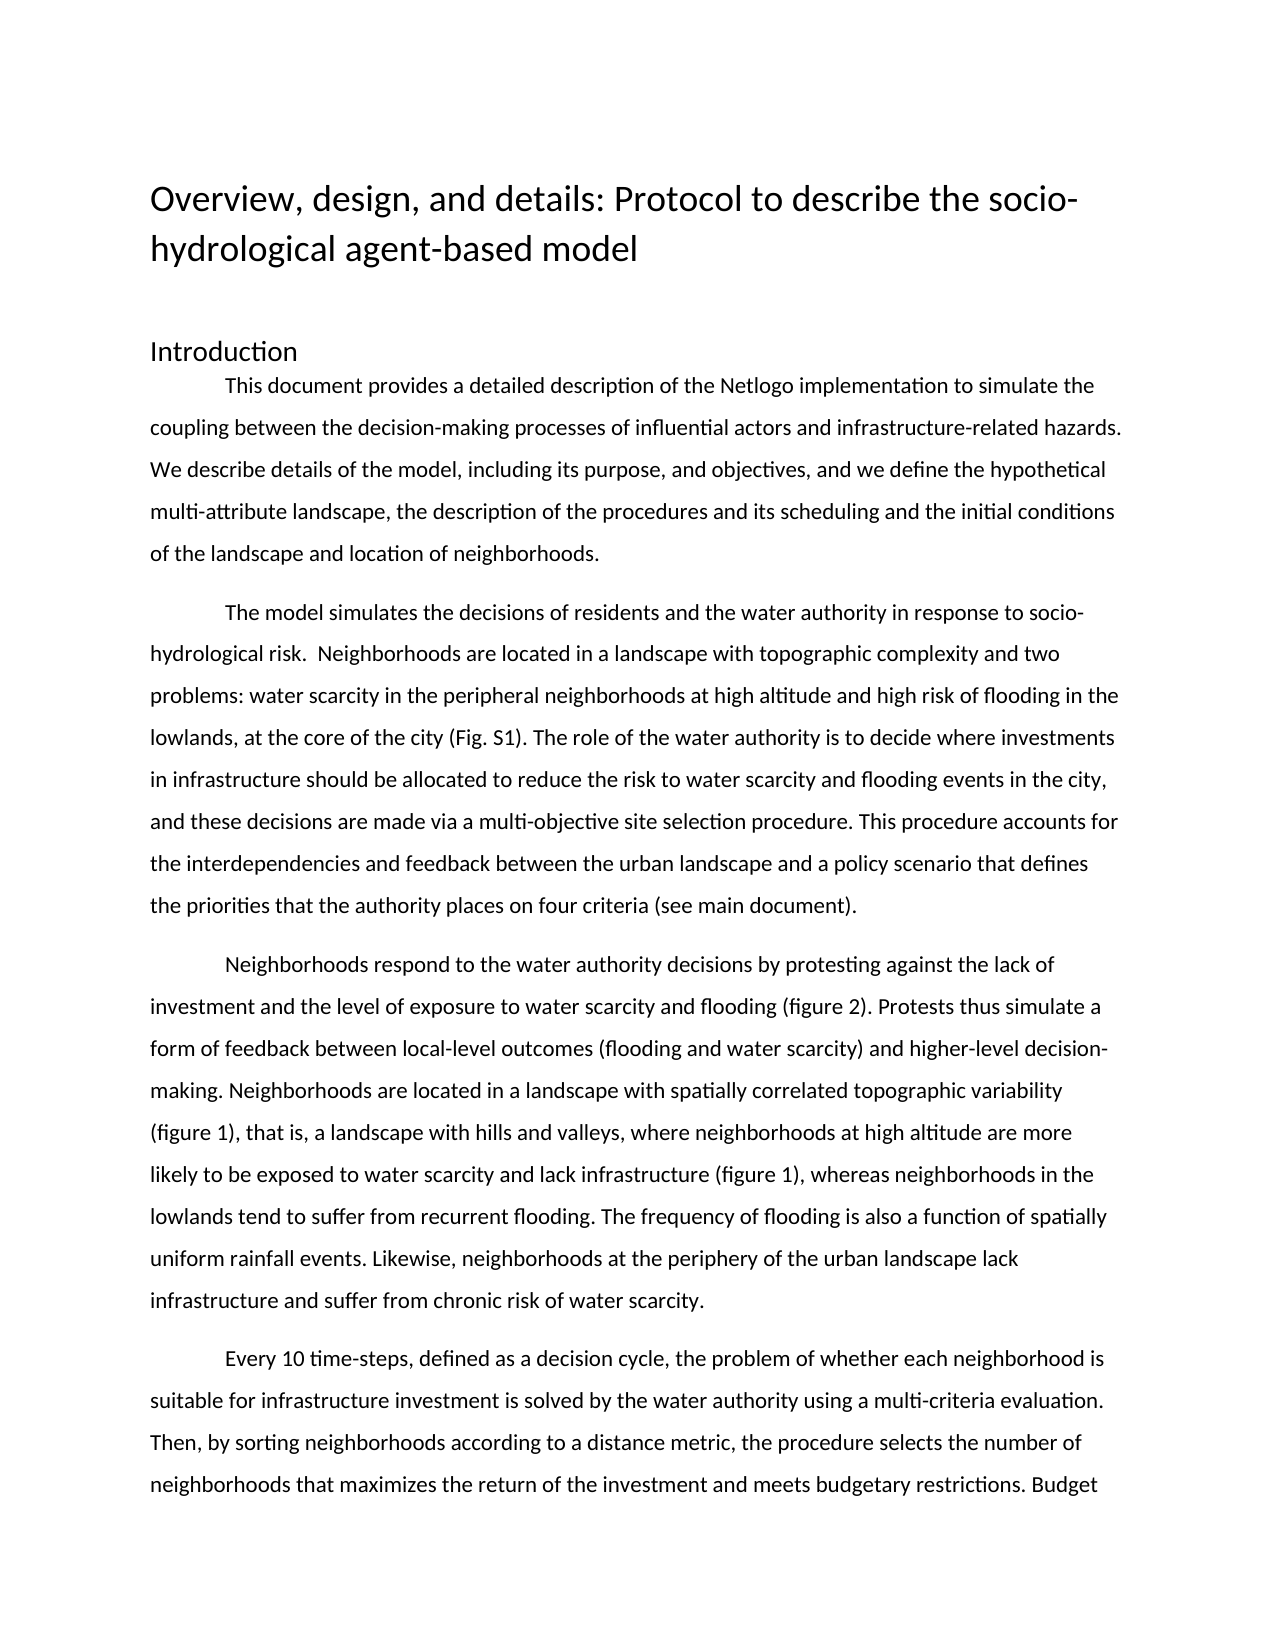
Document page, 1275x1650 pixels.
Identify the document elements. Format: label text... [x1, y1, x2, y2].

text The model simulates the decisions of residents and the water authority in response to socio-hydrological risk. Neighborhoods are located in a landscape with topographic complexity and two problems: water scarcity in the peripheral neighborhoods at high altitude and high risk of flooding in the lowlands, at the core of the city (Fig. S1). The role of the water authority is to decide where investments in infrastructure should be allocated to reduce the risk to water scarcity and flooding events in the city, and these decisions are made via a multi-objective site selection procedure. This procedure accounts for the interdependencies and feedback between the urban landscape and a policy scenario that defines the priorities that the authority places on four criteria (see main document). [150, 598, 1125, 919]
subtitle Introduction [150, 333, 1125, 368]
text This document provides a detailed description of the Netlogo implementation to simulate the coupling between the decision-making processes of influential actors and infrastructure-related hazards. We describe details of the model, including its purpose, and objectives, and we define the hypothetical multi-attribute landscape, the description of the procedures and its scheduling and the initial conditions of the landscape and location of neighborhoods. [150, 371, 1125, 567]
subtitle Overview, design, and details: Protocol to describe the socio-hydrological agent-based model [150, 175, 1125, 270]
text Neighborhoods respond to the water authority decisions by protesting against the lack of investment and the level of exposure to water scarcity and flooding (figure 2). Protests thus simulate a form of feedback between local-level outcomes (flooding and water scarcity) and higher-level decision-making. Neighborhoods are located in a landscape with spatially correlated topographic variability (figure 1), that is, a landscape with hills and valleys, where neighborhoods at high altitude are more likely to be exposed to water scarcity and lack infrastructure (figure 1), whereas neighborhoods in the lowlands tend to suffer from recurrent flooding. The frequency of flooding is also a function of spatially uniform rainfall events. Likewise, neighborhoods at the periphery of the urban landscape lack infrastructure and suffer from chronic risk of water scarcity. [150, 950, 1125, 1314]
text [150, 1344, 1125, 1498]
